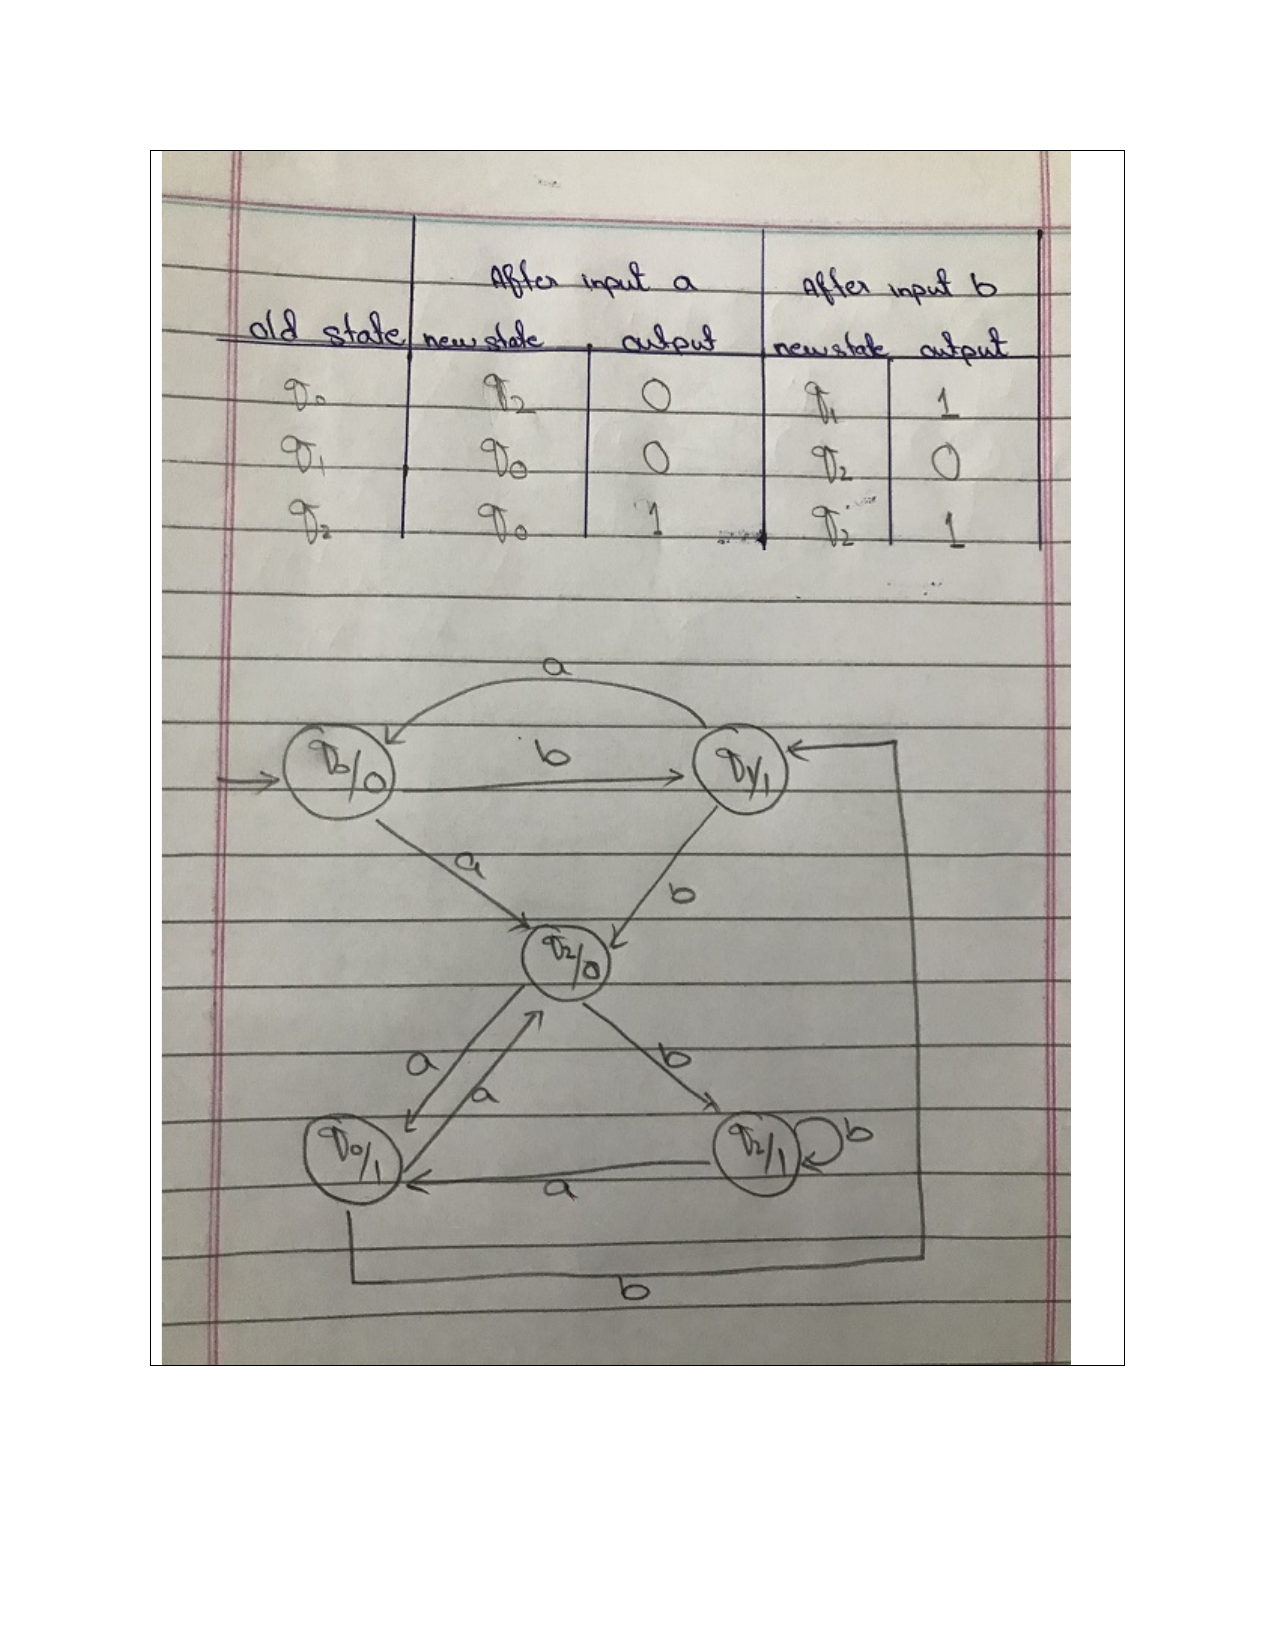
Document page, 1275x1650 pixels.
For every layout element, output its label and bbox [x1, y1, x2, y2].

table_cell [1071, 151, 1124, 1365]
table_cell [151, 151, 161, 1365]
picture [161, 151, 1071, 1365]
